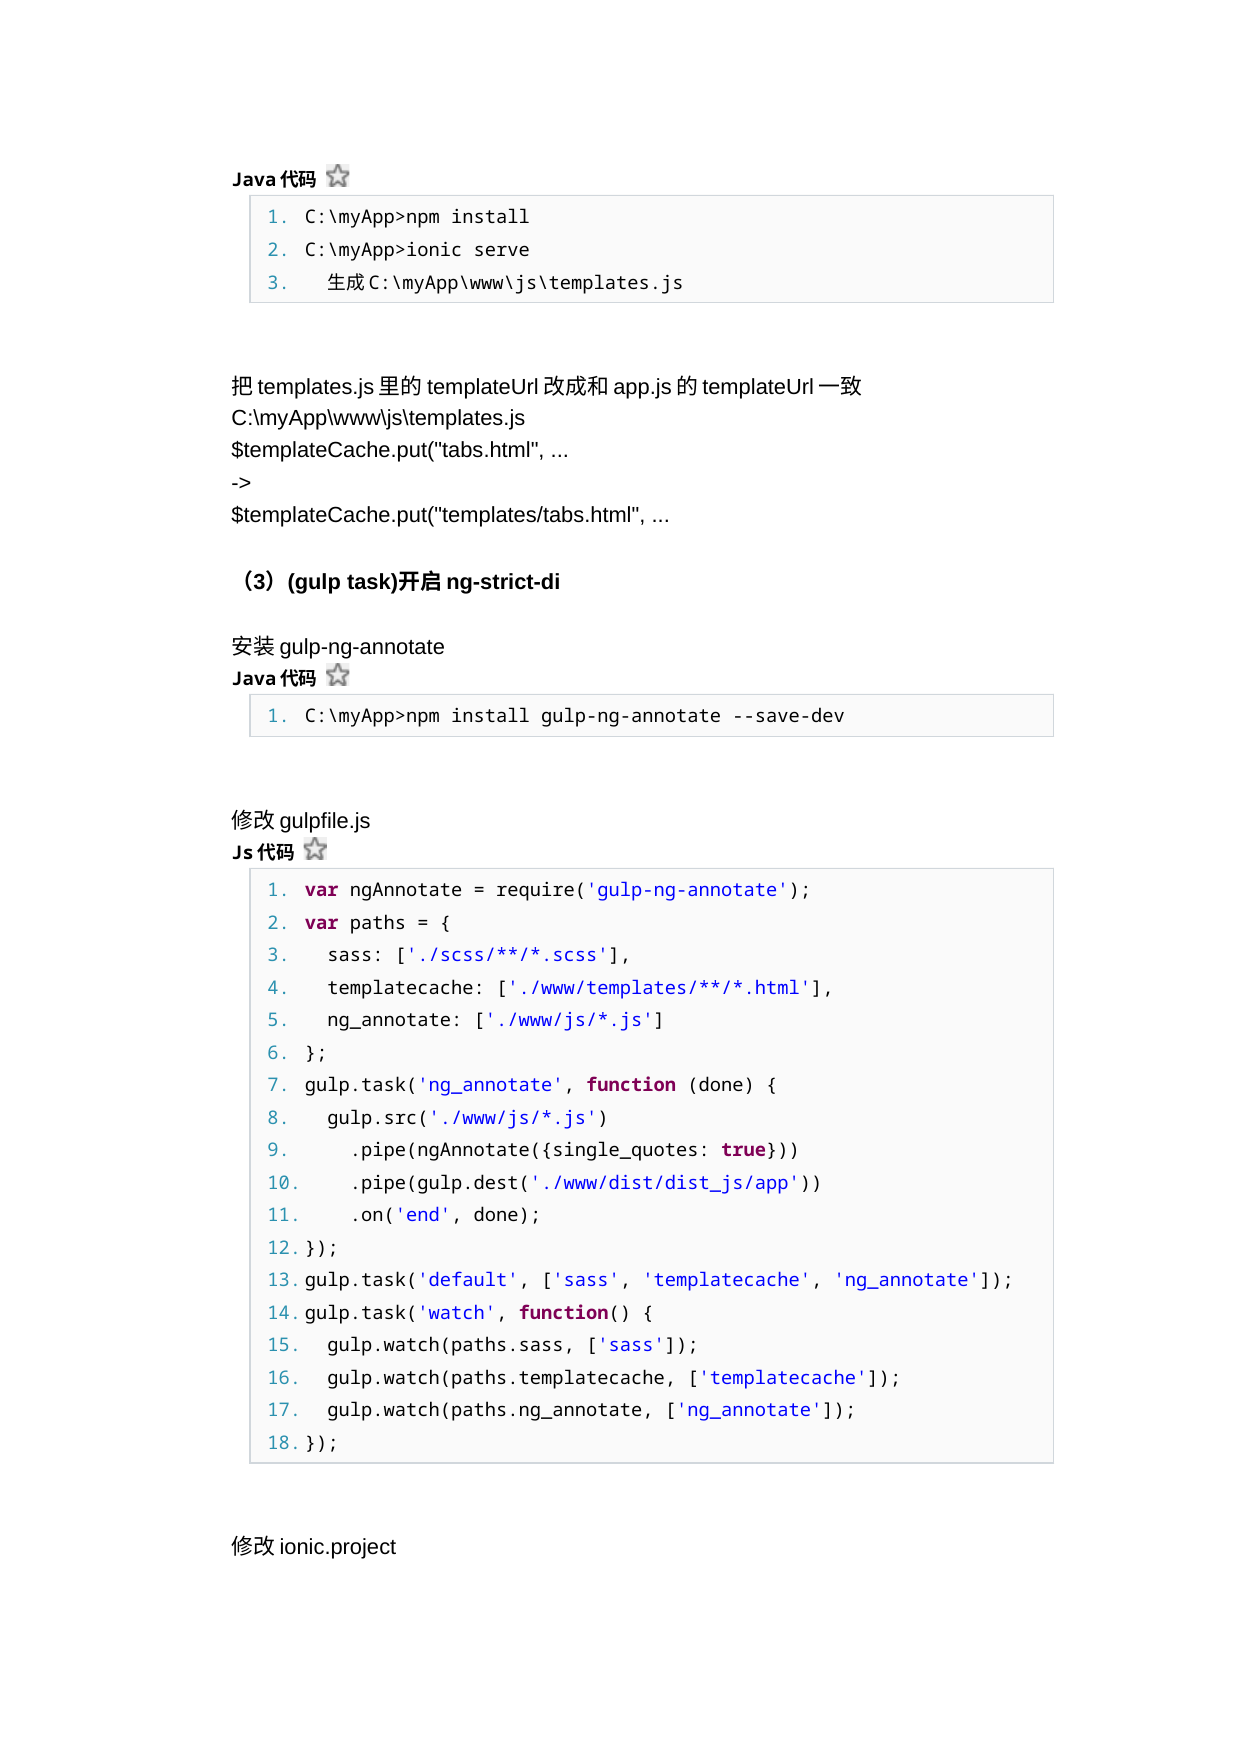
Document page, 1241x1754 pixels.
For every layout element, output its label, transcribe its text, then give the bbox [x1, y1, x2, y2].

list gulp.task('ng_annotate', function (done) { [251, 1062, 1053, 1095]
list gulp.watch(paths.ng_annotate, ['ng_annotate']); [251, 1387, 1053, 1420]
text 修改gulpfile.js [231, 737, 1053, 835]
list .on('end', done); [251, 1192, 1053, 1225]
text Java代码 [231, 661, 1053, 693]
list sass: ['./scss/**/*.scss'], [251, 932, 1053, 965]
list }); [251, 1225, 1053, 1257]
picture [326, 663, 350, 686]
list ng_annotate: ['./www/js/*.js'] [251, 997, 1053, 1030]
list gulp.src('./www/js/*.js') [251, 1095, 1053, 1127]
list C:\myApp>npm install gulp-ng-annotate --save-dev [251, 695, 1053, 736]
list C:\myApp>npm install [251, 196, 1053, 227]
picture [303, 837, 327, 860]
list .pipe(ngAnnotate({single_quotes: true})) [251, 1127, 1053, 1160]
list C:\myApp>ionic serve [251, 227, 1053, 259]
list gulp.watch(paths.sass, ['sass']); [251, 1322, 1053, 1355]
list templatecache: ['./www/templates/**/*.html'], [251, 965, 1053, 997]
list }); [251, 1420, 1053, 1462]
list }; [251, 1030, 1053, 1062]
list var paths = { [251, 900, 1053, 932]
text Js代码 [231, 835, 1053, 867]
list gulp.task('watch', function() { [251, 1290, 1053, 1322]
list gulp.watch(paths.templatecache, ['templatecache']); [251, 1355, 1053, 1387]
text Java代码 [231, 162, 1053, 194]
list .pipe(gulp.dest('./www/dist/dist_js/app')) [251, 1160, 1053, 1192]
list gulp.task('default', ['sass', 'templatecache', 'ng_annotate']); [251, 1257, 1053, 1290]
list 生成C:\myApp\www\js\templates.js [251, 259, 1053, 302]
list var ngAnnotate = require('gulp-ng-annotate'); [251, 869, 1053, 900]
text 修改ionic.project [231, 1464, 1053, 1561]
picture [326, 164, 350, 187]
